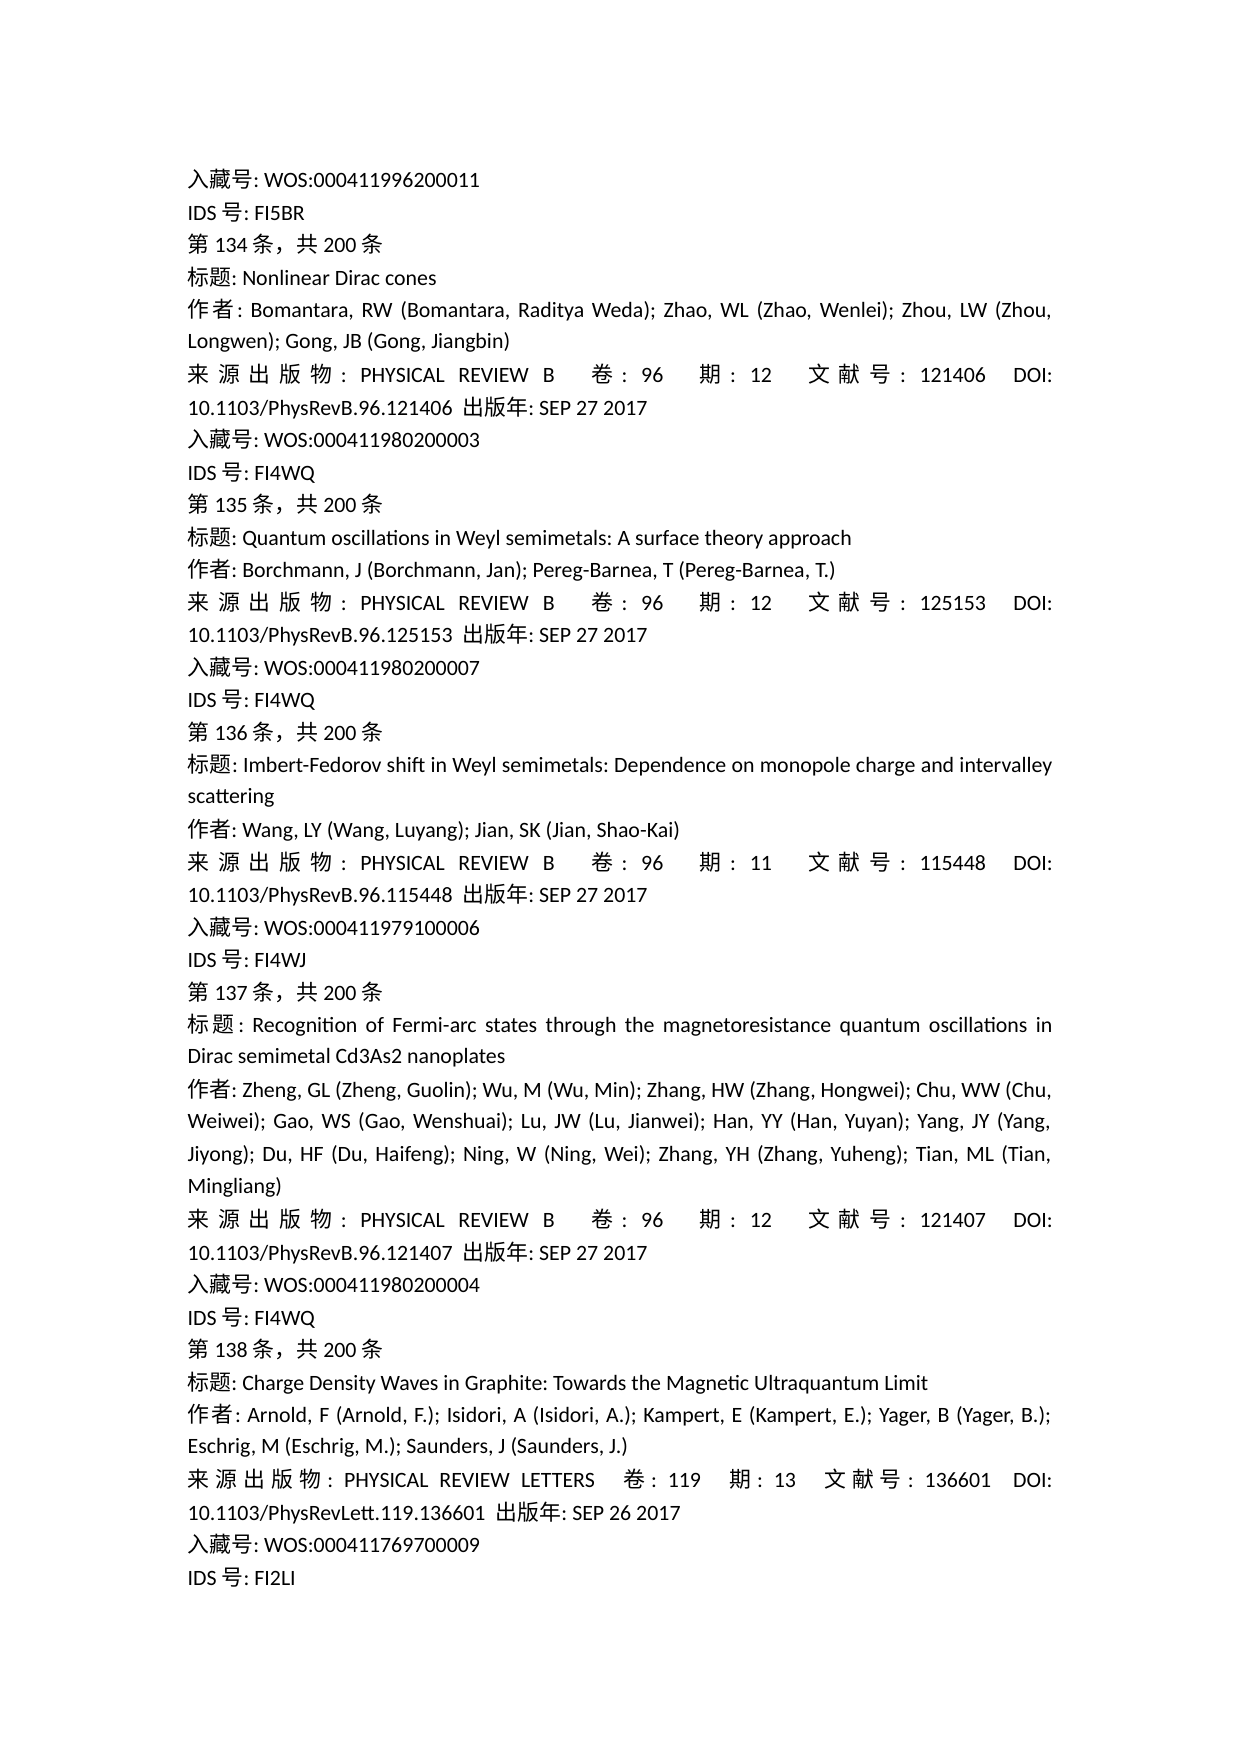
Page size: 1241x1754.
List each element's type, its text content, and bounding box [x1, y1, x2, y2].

text 入藏号: WOS:000411980200003 [187, 422, 1053, 454]
text 作者: Bomantara, RW (Bomantara, Raditya Weda); Zhao, WL (Zhao, Wenlei); Zhou, LW (Zhou, Longwen); Gong, JB (Gong, Jiangbin) [187, 292, 1053, 357]
text 来源出版物: PHYSICAL REVIEW B 卷: 96 期: 12 文献号: 121407 DOI: 10.1103/PhysRevB.96.121407 出版年: SEP 27 2017 [187, 1202, 1053, 1267]
text 入藏号: WOS:000411979100006 [187, 909, 1053, 942]
text 入藏号: WOS:000411996200011 [187, 162, 1053, 194]
text 标题: Recognition of Fermi-arc states through the magnetoresistance quantum oscillations in Dirac semimetal Cd3As2 nanoplates [187, 1007, 1053, 1072]
text IDS 号: FI2LI [187, 1559, 1053, 1592]
text 作者: Zheng, GL (Zheng, Guolin); Wu, M (Wu, Min); Zhang, HW (Zhang, Hongwei); Chu, WW (Chu, Weiwei); Gao, WS (Gao, Wenshuai); Lu, JW (Lu, Jianwei); Han, YY (Han, Yuyan); Yang, JY (Yang, Jiyong); Du, HF (Du, Haifeng); Ning, W (Ning, Wei); Zhang, YH (Zhang, Yuheng); Tian, ML (Tian, Mingliang) [187, 1072, 1053, 1202]
text 作者: Arnold, F (Arnold, F.); Isidori, A (Isidori, A.); Kampert, E (Kampert, E.); Yager, B (Yager, B.); Eschrig, M (Eschrig, M.); Saunders, J (Saunders, J.) [187, 1397, 1053, 1462]
text 标题: Quantum oscillations in Weyl semimetals: A surface theory approach [187, 519, 1053, 552]
text IDS 号: FI4WQ [187, 1299, 1053, 1332]
text 第 135 条，共 200 条 [187, 487, 1053, 519]
text 标题: Charge Density Waves in Graphite: Towards the Magnetic Ultraquantum Limit [187, 1364, 1053, 1397]
text IDS 号: FI4WQ [187, 454, 1053, 487]
text 第 138 条，共 200 条 [187, 1332, 1053, 1364]
text 标题: Imbert-Fedorov shift in Weyl semimetals: Dependence on monopole charge and intervalley scattering [187, 747, 1053, 812]
text 标题: Nonlinear Dirac cones [187, 259, 1053, 292]
text IDS 号: FI4WQ [187, 682, 1053, 714]
text 来源出版物: PHYSICAL REVIEW B 卷: 96 期: 12 文献号: 121406 DOI: 10.1103/PhysRevB.96.121406 出版年: SEP 27 2017 [187, 357, 1053, 422]
text IDS 号: FI4WJ [187, 942, 1053, 974]
text 作者: Wang, LY (Wang, Luyang); Jian, SK (Jian, Shao-Kai) [187, 812, 1053, 844]
text 入藏号: WOS:000411769700009 [187, 1527, 1053, 1559]
text 来源出版物: PHYSICAL REVIEW B 卷: 96 期: 12 文献号: 125153 DOI: 10.1103/PhysRevB.96.125153 出版年: SEP 27 2017 [187, 584, 1053, 649]
text 作者: Borchmann, J (Borchmann, Jan); Pereg-Barnea, T (Pereg-Barnea, T.) [187, 552, 1053, 584]
text 第 136 条，共 200 条 [187, 714, 1053, 747]
text 来源出版物: PHYSICAL REVIEW B 卷: 96 期: 11 文献号: 115448 DOI: 10.1103/PhysRevB.96.115448 出版年: SEP 27 2017 [187, 844, 1053, 909]
text 第 137 条，共 200 条 [187, 974, 1053, 1007]
text 来源出版物: PHYSICAL REVIEW LETTERS 卷: 119 期: 13 文献号: 136601 DOI: 10.1103/PhysRevLett.119.136601 出版年: SEP 26 2017 [187, 1462, 1053, 1527]
text 入藏号: WOS:000411980200007 [187, 649, 1053, 682]
text IDS 号: FI5BR [187, 194, 1053, 227]
text 第 134 条，共 200 条 [187, 227, 1053, 259]
text 入藏号: WOS:000411980200004 [187, 1267, 1053, 1299]
